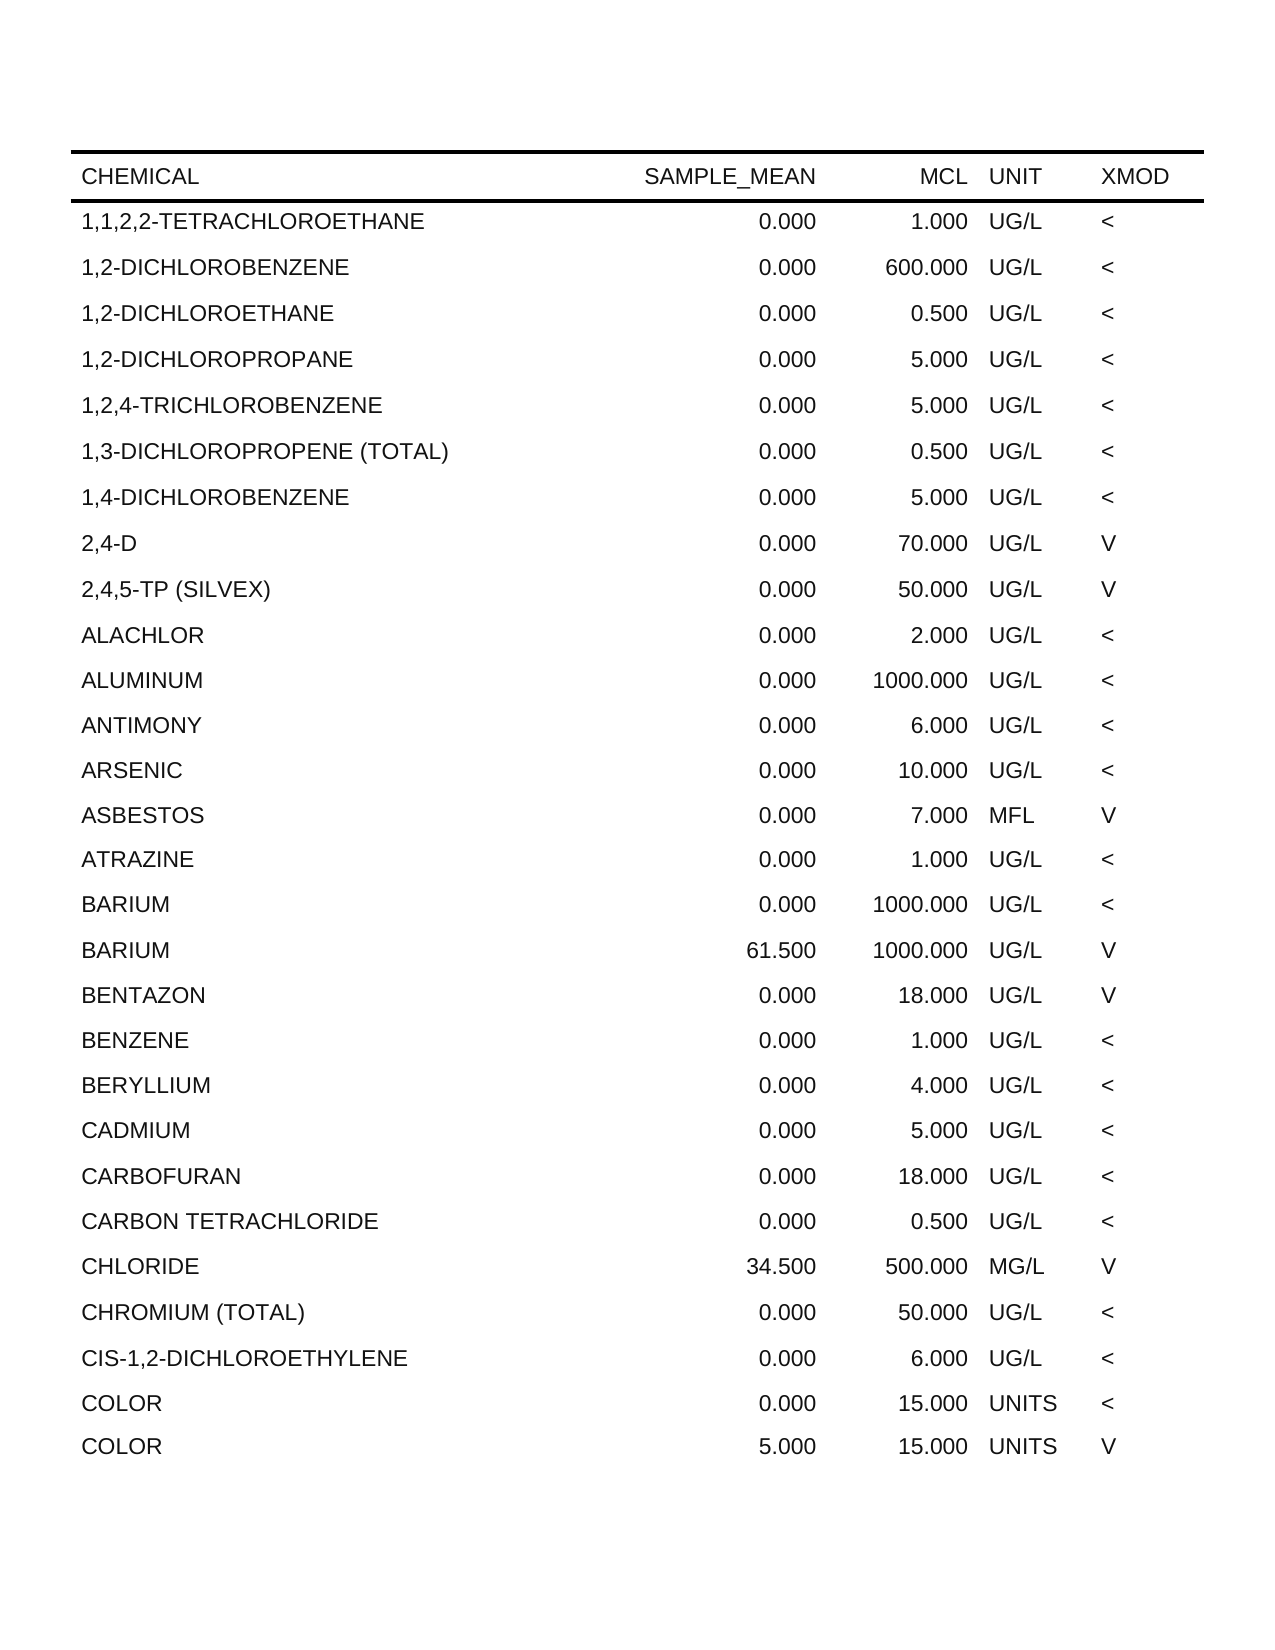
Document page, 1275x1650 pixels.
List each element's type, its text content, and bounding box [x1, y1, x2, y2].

table_cell 50.000 [826, 566, 978, 612]
table_cell 0.000 [614, 1381, 826, 1425]
table_cell < [1090, 1063, 1204, 1108]
table_cell CIS-1,2-DICHLOROETHYLENE [71, 1335, 614, 1381]
table_cell 5.000 [826, 1108, 978, 1153]
table_cell UG/L [978, 244, 1090, 290]
table_cell BERYLLIUM [71, 1063, 614, 1108]
table_cell 0.500 [826, 1199, 978, 1244]
table_cell < [1090, 1108, 1204, 1153]
table_cell UNITS [978, 1381, 1090, 1425]
table_cell 5.000 [614, 1425, 826, 1468]
table_cell 5.000 [826, 336, 978, 382]
table_cell 1.000 [826, 837, 978, 882]
table_cell 1,2-DICHLOROPROPANE [71, 336, 614, 382]
table_cell BARIUM [71, 927, 614, 972]
table_cell UG/L [978, 613, 1090, 658]
table_cell < [1090, 1335, 1204, 1381]
table_cell UG/L [978, 336, 1090, 382]
table_cell MG/L [978, 1244, 1090, 1289]
table_cell BENZENE [71, 1018, 614, 1063]
table_header SAMPLE_MEAN [614, 154, 826, 198]
table_cell UG/L [978, 1289, 1090, 1335]
table_cell UG/L [978, 474, 1090, 520]
table_cell 0.000 [614, 474, 826, 520]
table_cell 0.000 [614, 658, 826, 703]
table_cell 0.000 [614, 882, 826, 927]
table_header CHEMICAL [71, 154, 614, 198]
table_cell 0.000 [614, 1153, 826, 1198]
table_cell 10.000 [826, 748, 978, 793]
table_cell 5.000 [826, 382, 978, 428]
table_cell UG/L [978, 566, 1090, 612]
table_cell 0.000 [614, 1199, 826, 1244]
table_cell 500.000 [826, 1244, 978, 1289]
table_cell UG/L [978, 290, 1090, 336]
table_cell UG/L [978, 382, 1090, 428]
table_cell 2,4-D [71, 520, 614, 566]
table_cell < [1090, 882, 1204, 927]
table_cell UNITS [978, 1425, 1090, 1468]
table_cell 0.000 [614, 1063, 826, 1108]
table_cell V [1090, 566, 1204, 612]
table_cell 0.000 [614, 837, 826, 882]
table_cell 600.000 [826, 244, 978, 290]
table_cell < [1090, 658, 1204, 703]
table_cell V [1090, 793, 1204, 837]
table_cell V [1090, 1425, 1204, 1468]
table_cell 0.000 [614, 1289, 826, 1335]
table_cell ARSENIC [71, 748, 614, 793]
table_cell 0.000 [614, 1018, 826, 1063]
table_cell 0.000 [614, 382, 826, 428]
table_cell 15.000 [826, 1425, 978, 1468]
table_cell < [1090, 1153, 1204, 1198]
table_cell MFL [978, 793, 1090, 837]
table_cell < [1090, 703, 1204, 748]
table_cell CHROMIUM (TOTAL) [71, 1289, 614, 1335]
table_cell UG/L [978, 703, 1090, 748]
table_cell < [1090, 203, 1204, 244]
table_cell 0.000 [614, 793, 826, 837]
table_cell 0.000 [614, 1108, 826, 1153]
table_cell UG/L [978, 1108, 1090, 1153]
table_cell V [1090, 927, 1204, 972]
table_cell UG/L [978, 520, 1090, 566]
table_cell 6.000 [826, 1335, 978, 1381]
table_cell 6.000 [826, 703, 978, 748]
table_cell 0.000 [614, 1335, 826, 1381]
table_cell 0.500 [826, 290, 978, 336]
table_cell 1,2-DICHLOROETHANE [71, 290, 614, 336]
table_cell V [1090, 1244, 1204, 1289]
table_cell 0.000 [614, 566, 826, 612]
table_cell UG/L [978, 203, 1090, 244]
table_cell 1,1,2,2-TETRACHLOROETHANE [71, 203, 614, 244]
table_cell BENTAZON [71, 973, 614, 1018]
table_cell 1,4-DICHLOROBENZENE [71, 474, 614, 520]
table_cell < [1090, 244, 1204, 290]
table_cell UG/L [978, 658, 1090, 703]
table_cell < [1090, 1381, 1204, 1425]
table_cell < [1090, 1199, 1204, 1244]
table_cell COLOR [71, 1425, 614, 1468]
table_cell 2.000 [826, 613, 978, 658]
table_cell < [1090, 613, 1204, 658]
table_cell 0.000 [614, 336, 826, 382]
table_cell < [1090, 428, 1204, 474]
table_cell 15.000 [826, 1381, 978, 1425]
table_cell 61.500 [614, 927, 826, 972]
table_cell 1,3-DICHLOROPROPENE (TOTAL) [71, 428, 614, 474]
table_cell 1000.000 [826, 658, 978, 703]
table_cell < [1090, 474, 1204, 520]
table_cell UG/L [978, 1335, 1090, 1381]
table_cell < [1090, 336, 1204, 382]
table_cell 7.000 [826, 793, 978, 837]
table_cell 0.000 [614, 748, 826, 793]
table_cell 0.000 [614, 520, 826, 566]
table_cell UG/L [978, 428, 1090, 474]
table_cell 0.500 [826, 428, 978, 474]
table_cell 34.500 [614, 1244, 826, 1289]
table_cell BARIUM [71, 882, 614, 927]
table_cell 70.000 [826, 520, 978, 566]
table_cell 0.000 [614, 613, 826, 658]
table_cell 4.000 [826, 1063, 978, 1108]
table_header XMOD [1090, 154, 1204, 198]
table_cell UG/L [978, 1199, 1090, 1244]
table_cell < [1090, 290, 1204, 336]
table_cell UG/L [978, 748, 1090, 793]
table_cell < [1090, 1018, 1204, 1063]
table_cell ATRAZINE [71, 837, 614, 882]
table_cell 18.000 [826, 973, 978, 1018]
table_cell 0.000 [614, 244, 826, 290]
table_cell 0.000 [614, 203, 826, 244]
table_cell < [1090, 382, 1204, 428]
table_cell CHLORIDE [71, 1244, 614, 1289]
table_cell V [1090, 973, 1204, 1018]
table_cell CARBON TETRACHLORIDE [71, 1199, 614, 1244]
table_cell UG/L [978, 882, 1090, 927]
table_cell 1000.000 [826, 927, 978, 972]
table_cell UG/L [978, 1063, 1090, 1108]
table_cell 1.000 [826, 203, 978, 244]
table_cell 0.000 [614, 290, 826, 336]
table_cell ALUMINUM [71, 658, 614, 703]
table_cell UG/L [978, 927, 1090, 972]
table_cell 1,2-DICHLOROBENZENE [71, 244, 614, 290]
table_cell 1000.000 [826, 882, 978, 927]
table_cell V [1090, 520, 1204, 566]
table_cell 0.000 [614, 703, 826, 748]
table_cell UG/L [978, 837, 1090, 882]
table_cell 50.000 [826, 1289, 978, 1335]
table_cell < [1090, 748, 1204, 793]
table_header MCL [826, 154, 978, 198]
table_cell CADMIUM [71, 1108, 614, 1153]
table_cell < [1090, 1289, 1204, 1335]
table_header UNIT [978, 154, 1090, 198]
table_cell < [1090, 837, 1204, 882]
table_cell UG/L [978, 1018, 1090, 1063]
table_cell 0.000 [614, 973, 826, 1018]
table_cell 1.000 [826, 1018, 978, 1063]
table_cell UG/L [978, 1153, 1090, 1198]
table_cell 0.000 [614, 428, 826, 474]
table_cell COLOR [71, 1381, 614, 1425]
table_cell 2,4,5-TP (SILVEX) [71, 566, 614, 612]
table_cell ASBESTOS [71, 793, 614, 837]
table_cell 1,2,4-TRICHLOROBENZENE [71, 382, 614, 428]
table_cell UG/L [978, 973, 1090, 1018]
table_cell 18.000 [826, 1153, 978, 1198]
table_cell 5.000 [826, 474, 978, 520]
table_cell CARBOFURAN [71, 1153, 614, 1198]
table_cell ALACHLOR [71, 613, 614, 658]
table_cell ANTIMONY [71, 703, 614, 748]
